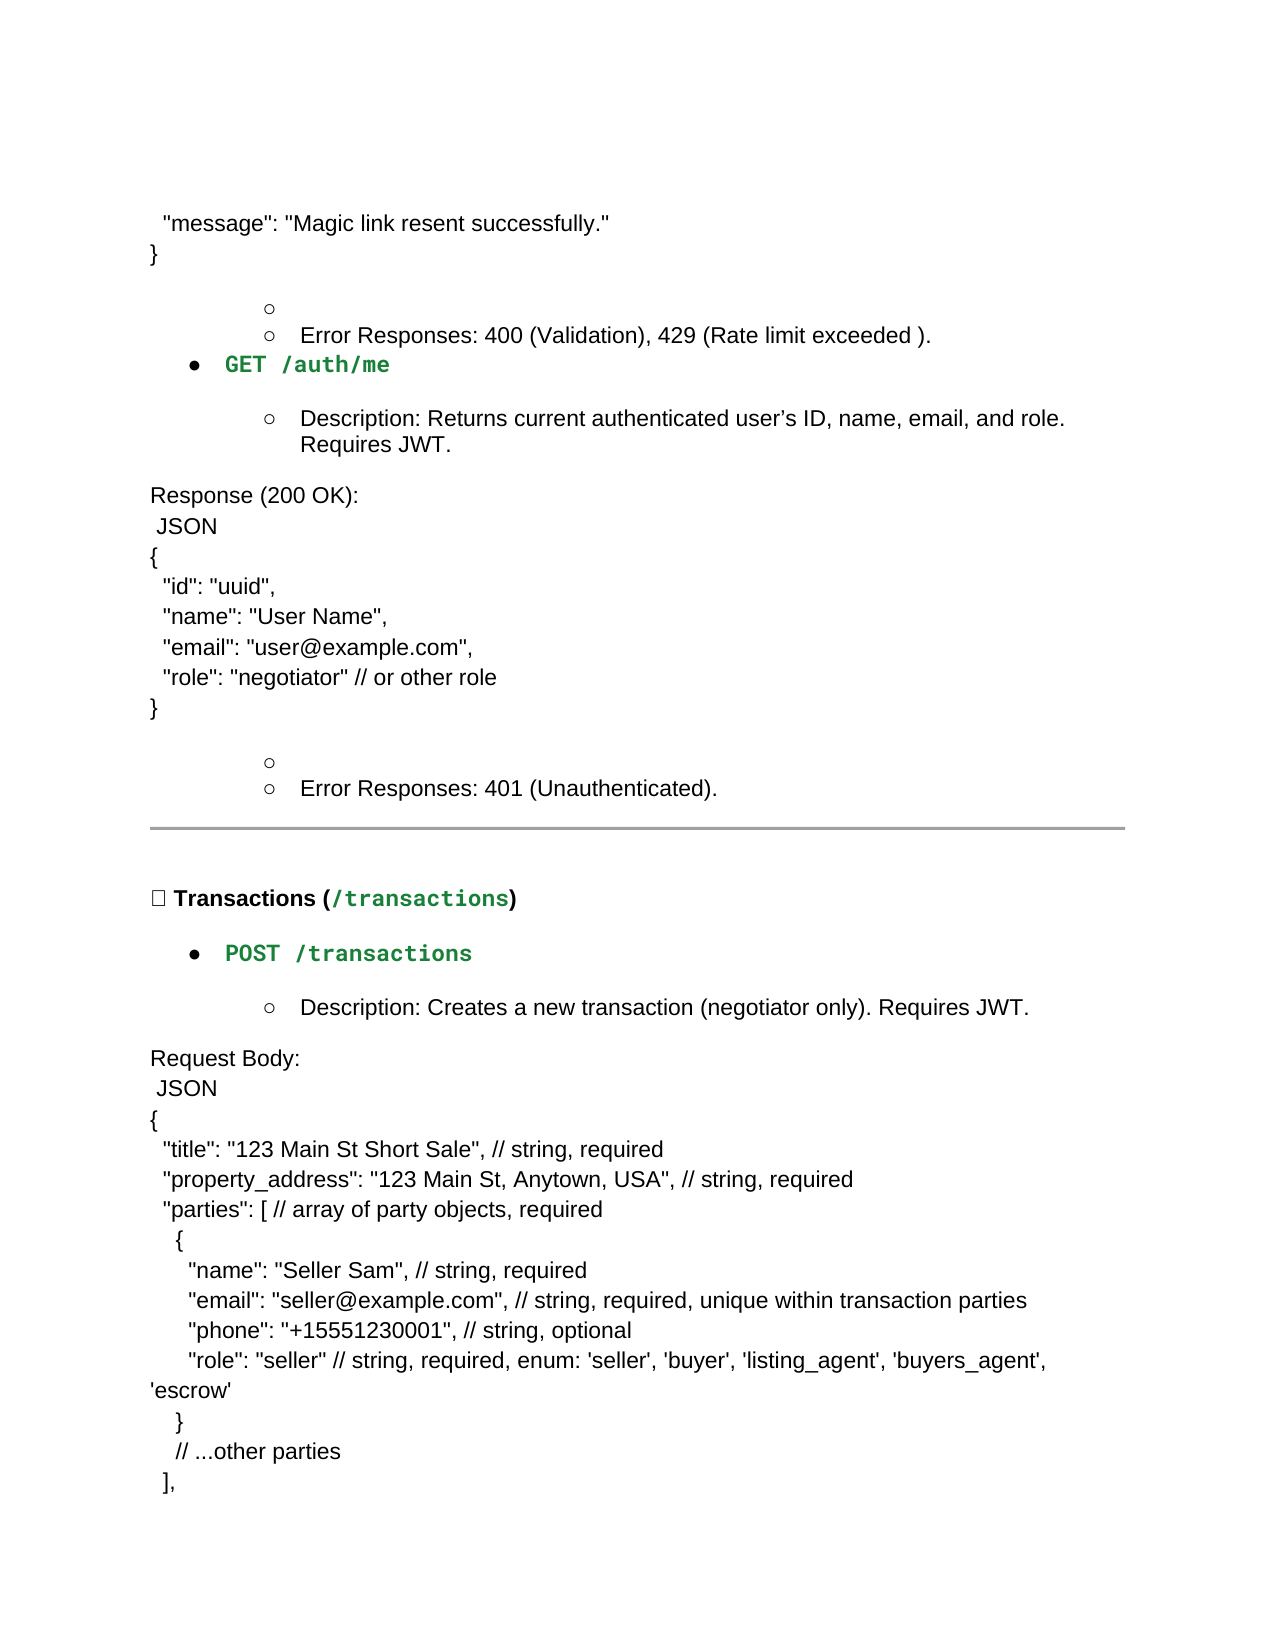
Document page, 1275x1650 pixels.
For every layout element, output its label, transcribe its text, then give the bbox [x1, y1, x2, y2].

text "name": "Seller Sam", // string, required [150, 1257, 1125, 1283]
text ], [150, 1468, 1125, 1494]
text "property_address": "123 Main St, Anytown, USA", // string, required [150, 1166, 1125, 1192]
text // ...other parties [150, 1438, 1125, 1464]
text { [150, 1226, 1125, 1253]
text Response (200 OK): JSON { [150, 482, 1125, 569]
text "email": "user@example.com", [150, 633, 1125, 660]
list Error Responses: 400 (Validation), 429 (Rate limit exceeded ). [262, 322, 1125, 348]
text "title": "123 Main St Short Sale", // string, required [150, 1136, 1125, 1162]
text "parties": [ // array of party objects, required [150, 1196, 1125, 1222]
list GET /auth/me [187, 348, 1125, 405]
text Request Body: JSON { [150, 1045, 1125, 1132]
text } [150, 694, 1125, 720]
text "id": "uuid", [150, 573, 1125, 599]
text "role": "seller" // string, required, enum: 'seller', 'buyer', 'listing_agent', 'buyers_agent', 'escrow' [150, 1347, 1125, 1404]
list Description: Creates a new transaction (negotiator only). Requires JWT. [262, 994, 1125, 1020]
text "phone": "+15551230001", // string, optional [150, 1317, 1125, 1343]
list POST /transactions [187, 937, 1125, 994]
text "email": "seller@example.com", // string, required, unique within transaction parties [150, 1287, 1125, 1313]
list Error Responses: 401 (Unauthenticated). [262, 775, 1125, 802]
text "role": "negotiator" // or other role [150, 664, 1125, 690]
text 📁 Transactions (/transactions) [150, 882, 1125, 912]
list Description: Returns current authenticated user’s ID, name, email, and role. Requires JWT. [262, 405, 1125, 457]
text "message": "Magic link resent successfully." [150, 210, 1125, 236]
text "name": "User Name", [150, 603, 1125, 629]
text } [150, 1408, 1125, 1434]
text } [150, 240, 1125, 267]
